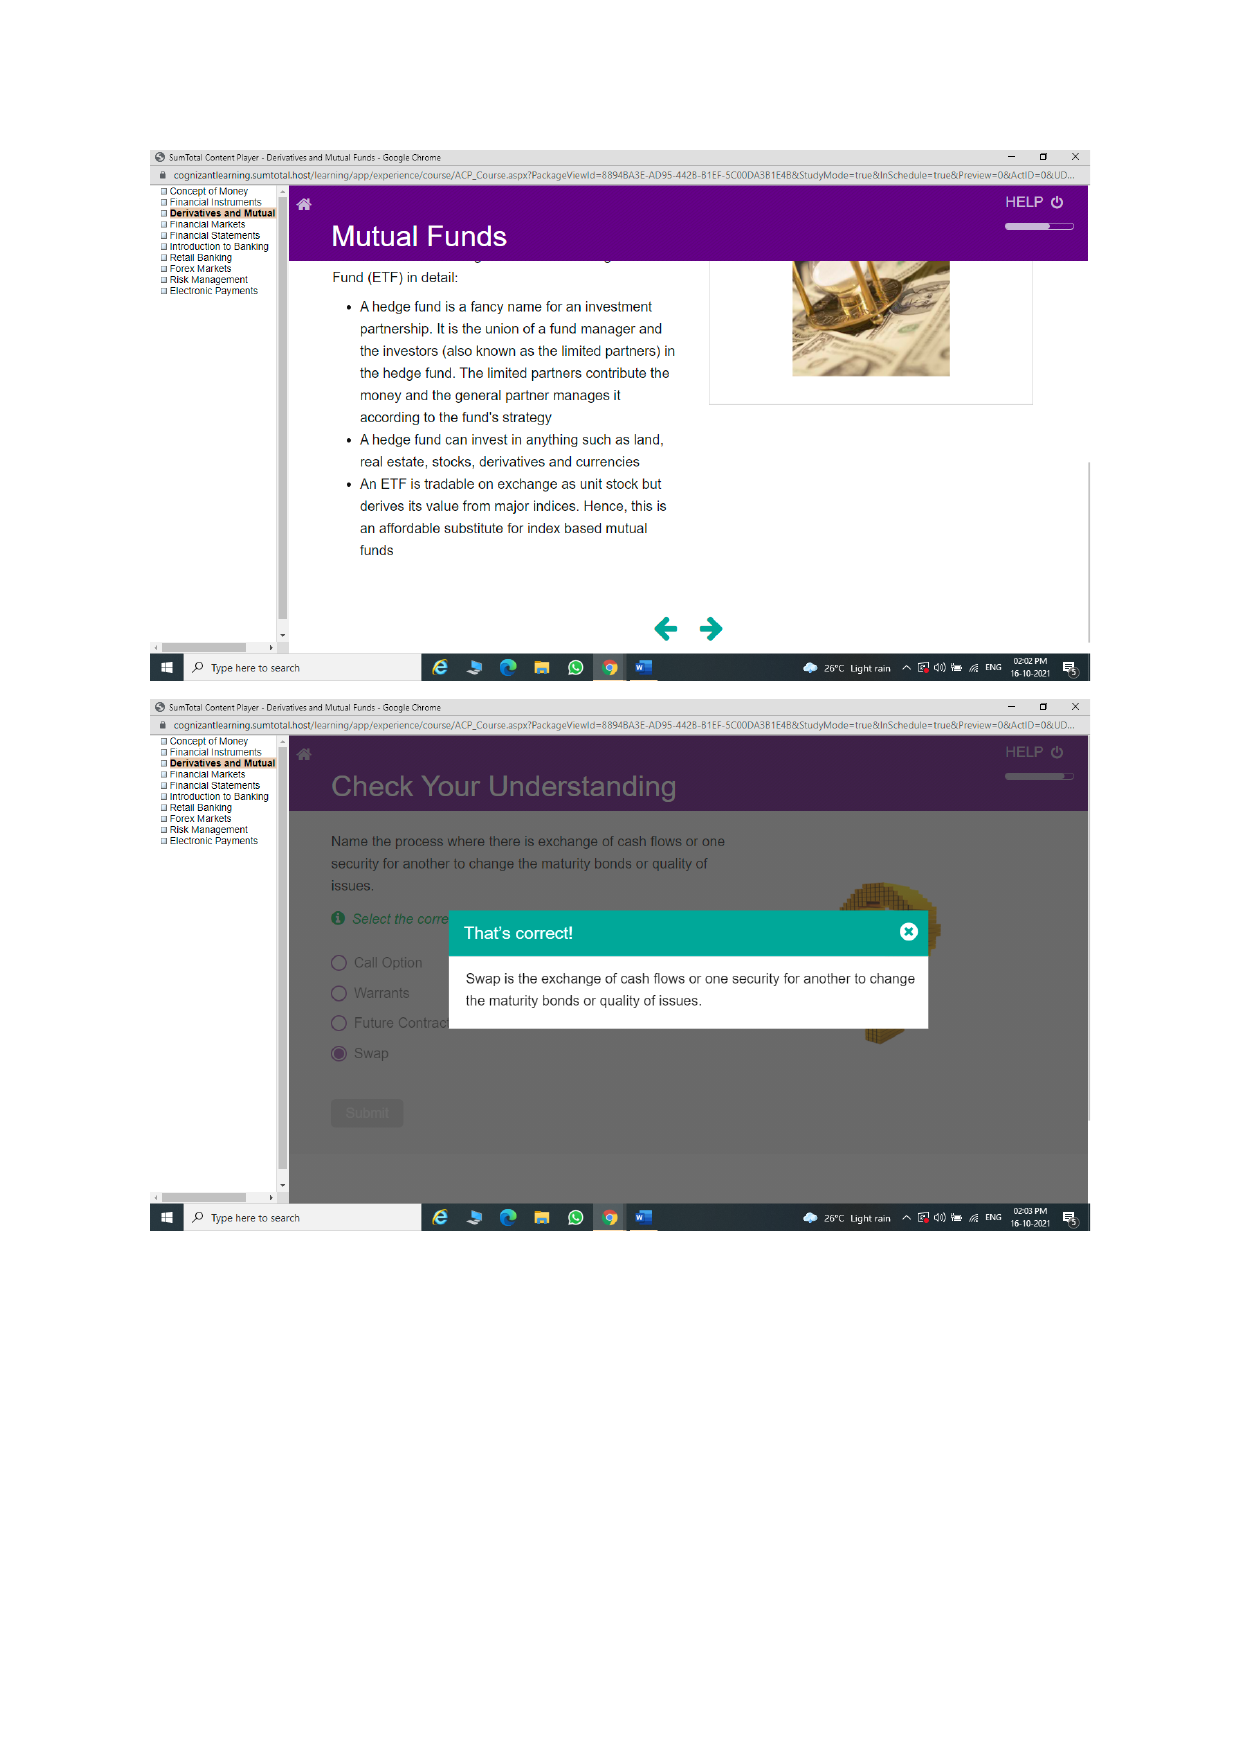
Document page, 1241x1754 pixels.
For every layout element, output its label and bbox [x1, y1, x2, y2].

picture [150, 150, 1091, 681]
picture [150, 699, 1091, 1231]
